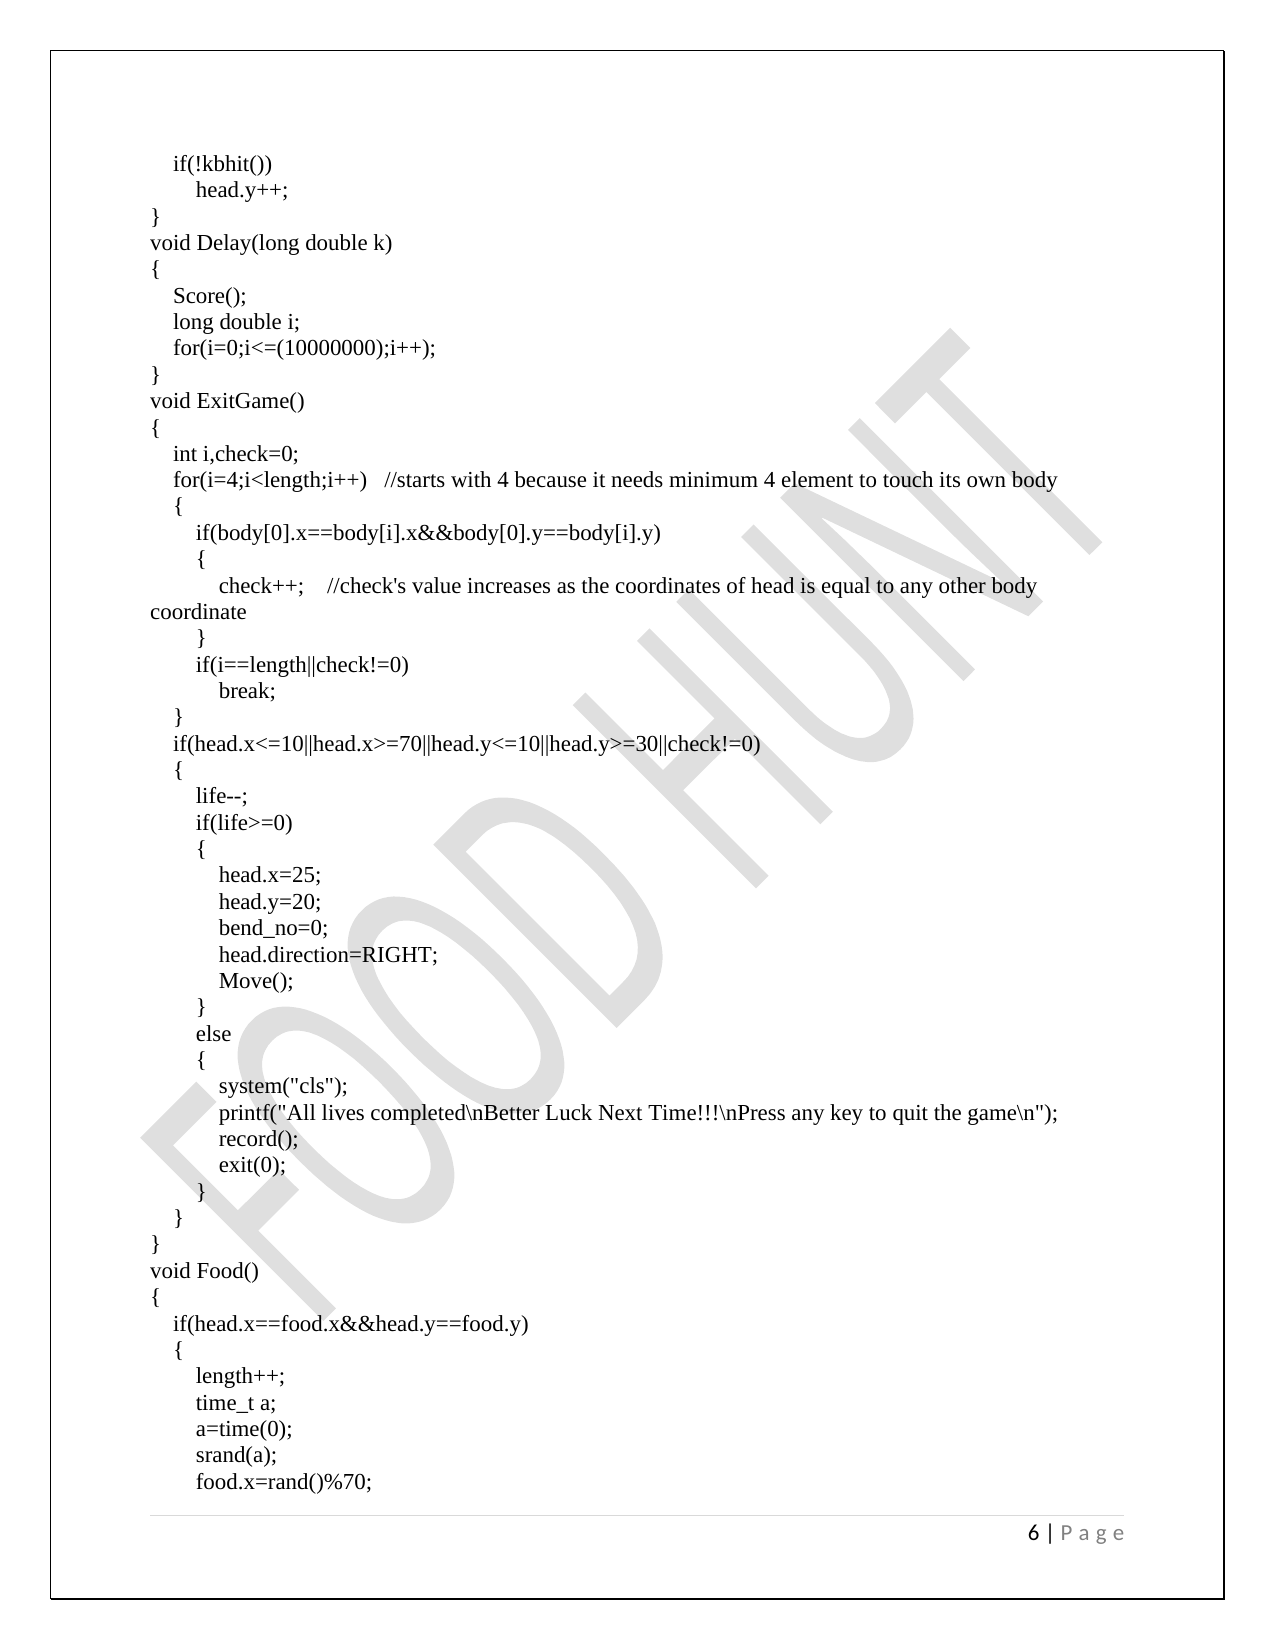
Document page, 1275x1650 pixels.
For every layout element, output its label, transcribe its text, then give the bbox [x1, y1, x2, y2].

text if(life>=0) [150, 809, 1124, 835]
text { [150, 1283, 1124, 1309]
text check++; //check's value increases as the coordinates of head is equal to any other body coordinate [150, 572, 1124, 624]
text void ExitGame() [150, 387, 1124, 413]
text void Food() [150, 1257, 1124, 1283]
text for(i=4;i<length;i++) //starts with 4 because it needs minimum 4 element to touch its own body [150, 466, 1124, 493]
text } [150, 624, 1124, 651]
text head.direction=RIGHT; [150, 941, 1124, 967]
text record(); [150, 1125, 1124, 1151]
text for(i=0;i<=(10000000);i++); [150, 334, 1124, 361]
text } [150, 1204, 1124, 1231]
text printf("All lives completed\nBetter Luck Next Time!!!\nPress any key to quit the game\n"); [150, 1099, 1124, 1125]
text { [150, 545, 1124, 572]
text if(head.x==food.x&&head.y==food.y) [150, 1309, 1124, 1336]
text break; [150, 677, 1124, 703]
text head.x=25; [150, 862, 1124, 888]
text } [150, 1178, 1124, 1204]
text { [150, 756, 1124, 782]
text int i,check=0; [150, 440, 1124, 466]
text bend_no=0; [150, 914, 1124, 941]
text void Delay(long double k) [150, 229, 1124, 255]
text } [150, 993, 1124, 1020]
text a=time(0); [150, 1415, 1124, 1441]
text length++; [150, 1362, 1124, 1389]
text exit(0); [150, 1151, 1124, 1178]
text { [150, 255, 1124, 282]
text if(body[0].x==body[i].x&&body[0].y==body[i].y) [150, 519, 1124, 545]
text } [150, 203, 1124, 229]
text long double i; [150, 308, 1124, 334]
text Move(); [150, 967, 1124, 993]
text else [150, 1020, 1124, 1046]
text { [150, 1336, 1124, 1362]
text } [150, 361, 1124, 387]
text food.x=rand()%70; [150, 1468, 1124, 1494]
text } [150, 703, 1124, 730]
text life--; [150, 782, 1124, 809]
text if(head.x<=10||head.x>=70||head.y<=10||head.y>=30||check!=0) [150, 730, 1124, 756]
text if(i==length||check!=0) [150, 651, 1124, 677]
text { [150, 413, 1124, 440]
text { [150, 1046, 1124, 1072]
text head.y=20; [150, 888, 1124, 914]
text Score(); [150, 282, 1124, 308]
text head.y++; [150, 176, 1124, 203]
text system("cls"); [150, 1072, 1124, 1099]
text srand(a); [150, 1441, 1124, 1468]
text { [150, 493, 1124, 519]
text time_t a; [150, 1389, 1124, 1415]
text } [150, 1231, 1124, 1257]
text if(!kbhit()) [150, 150, 1124, 176]
text { [150, 835, 1124, 862]
